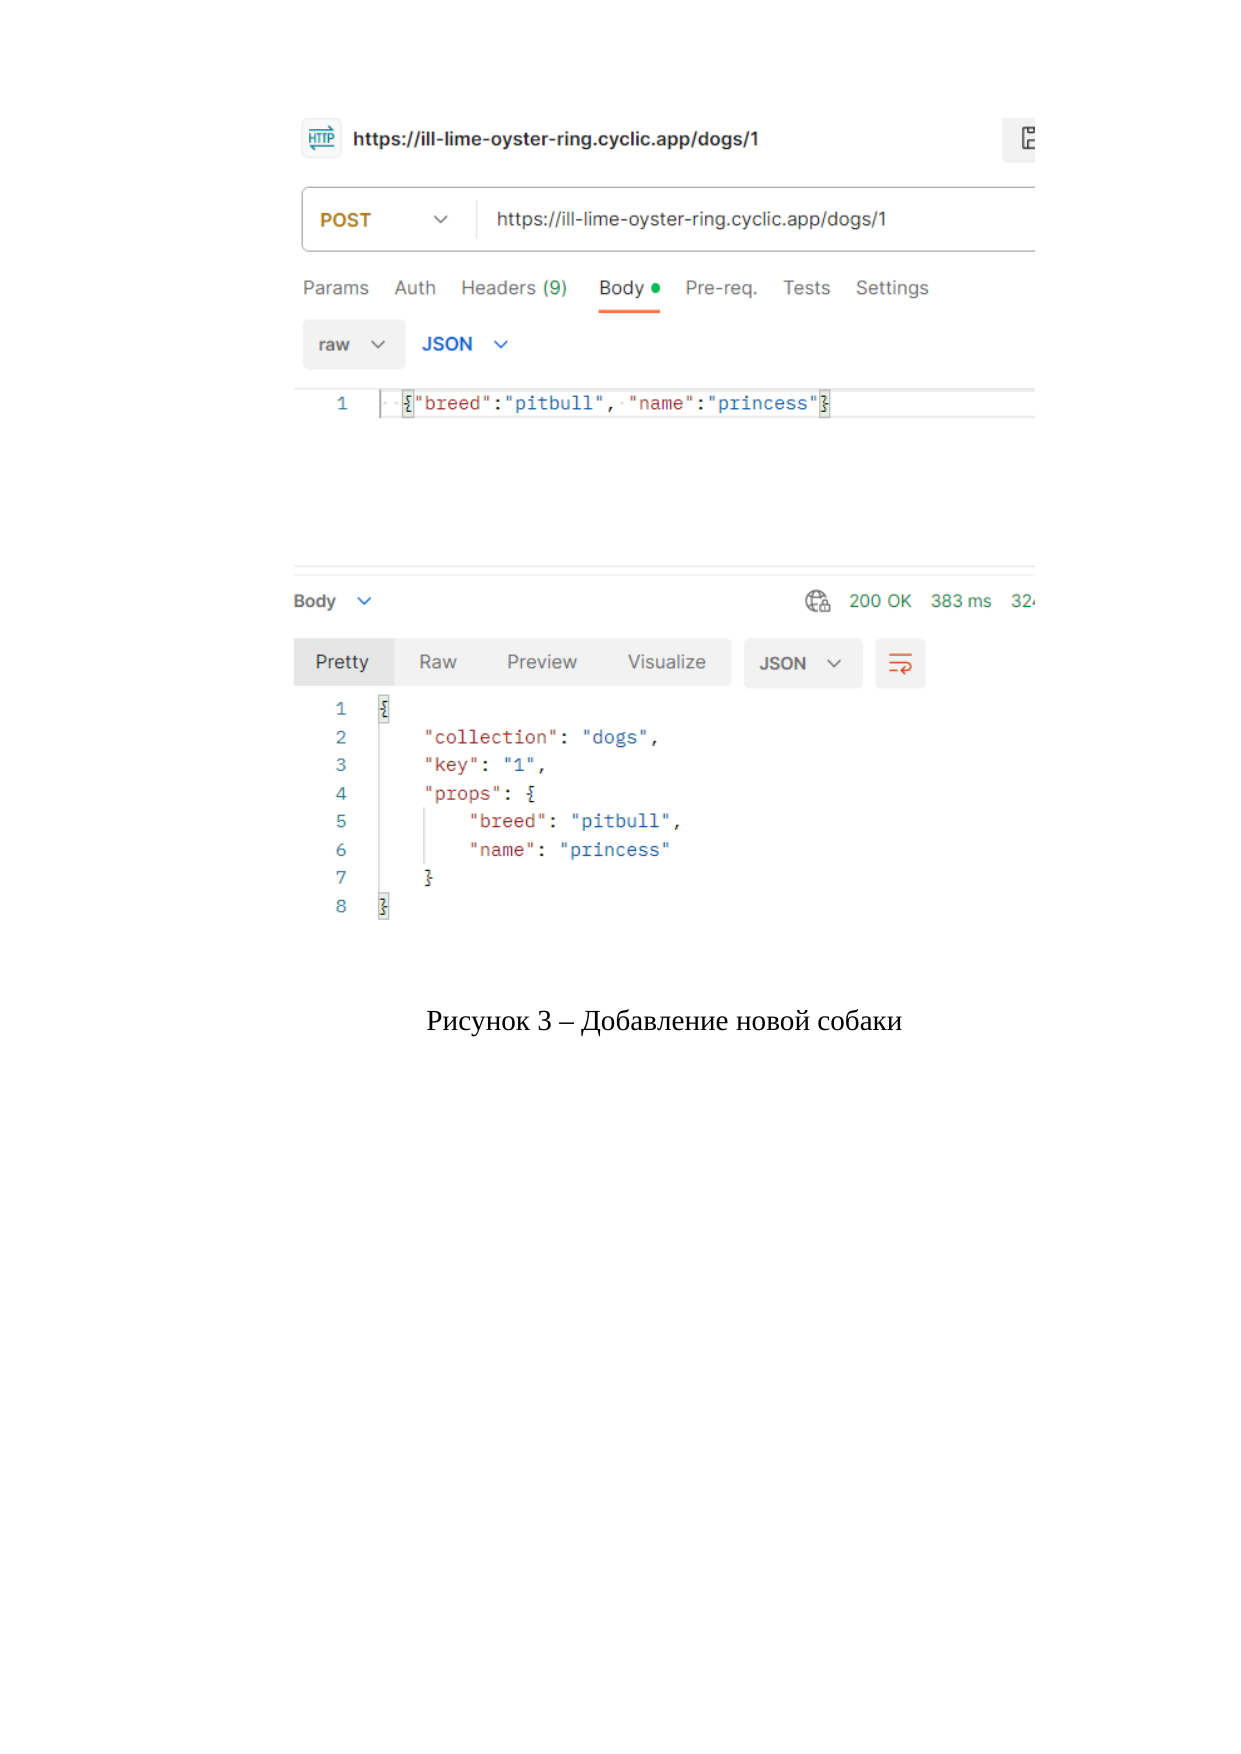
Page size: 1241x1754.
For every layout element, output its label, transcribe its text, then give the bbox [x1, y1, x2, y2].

picture [293, 118, 1035, 970]
text Рисунок 3 – Добавление новой собаки [177, 1003, 1152, 1036]
